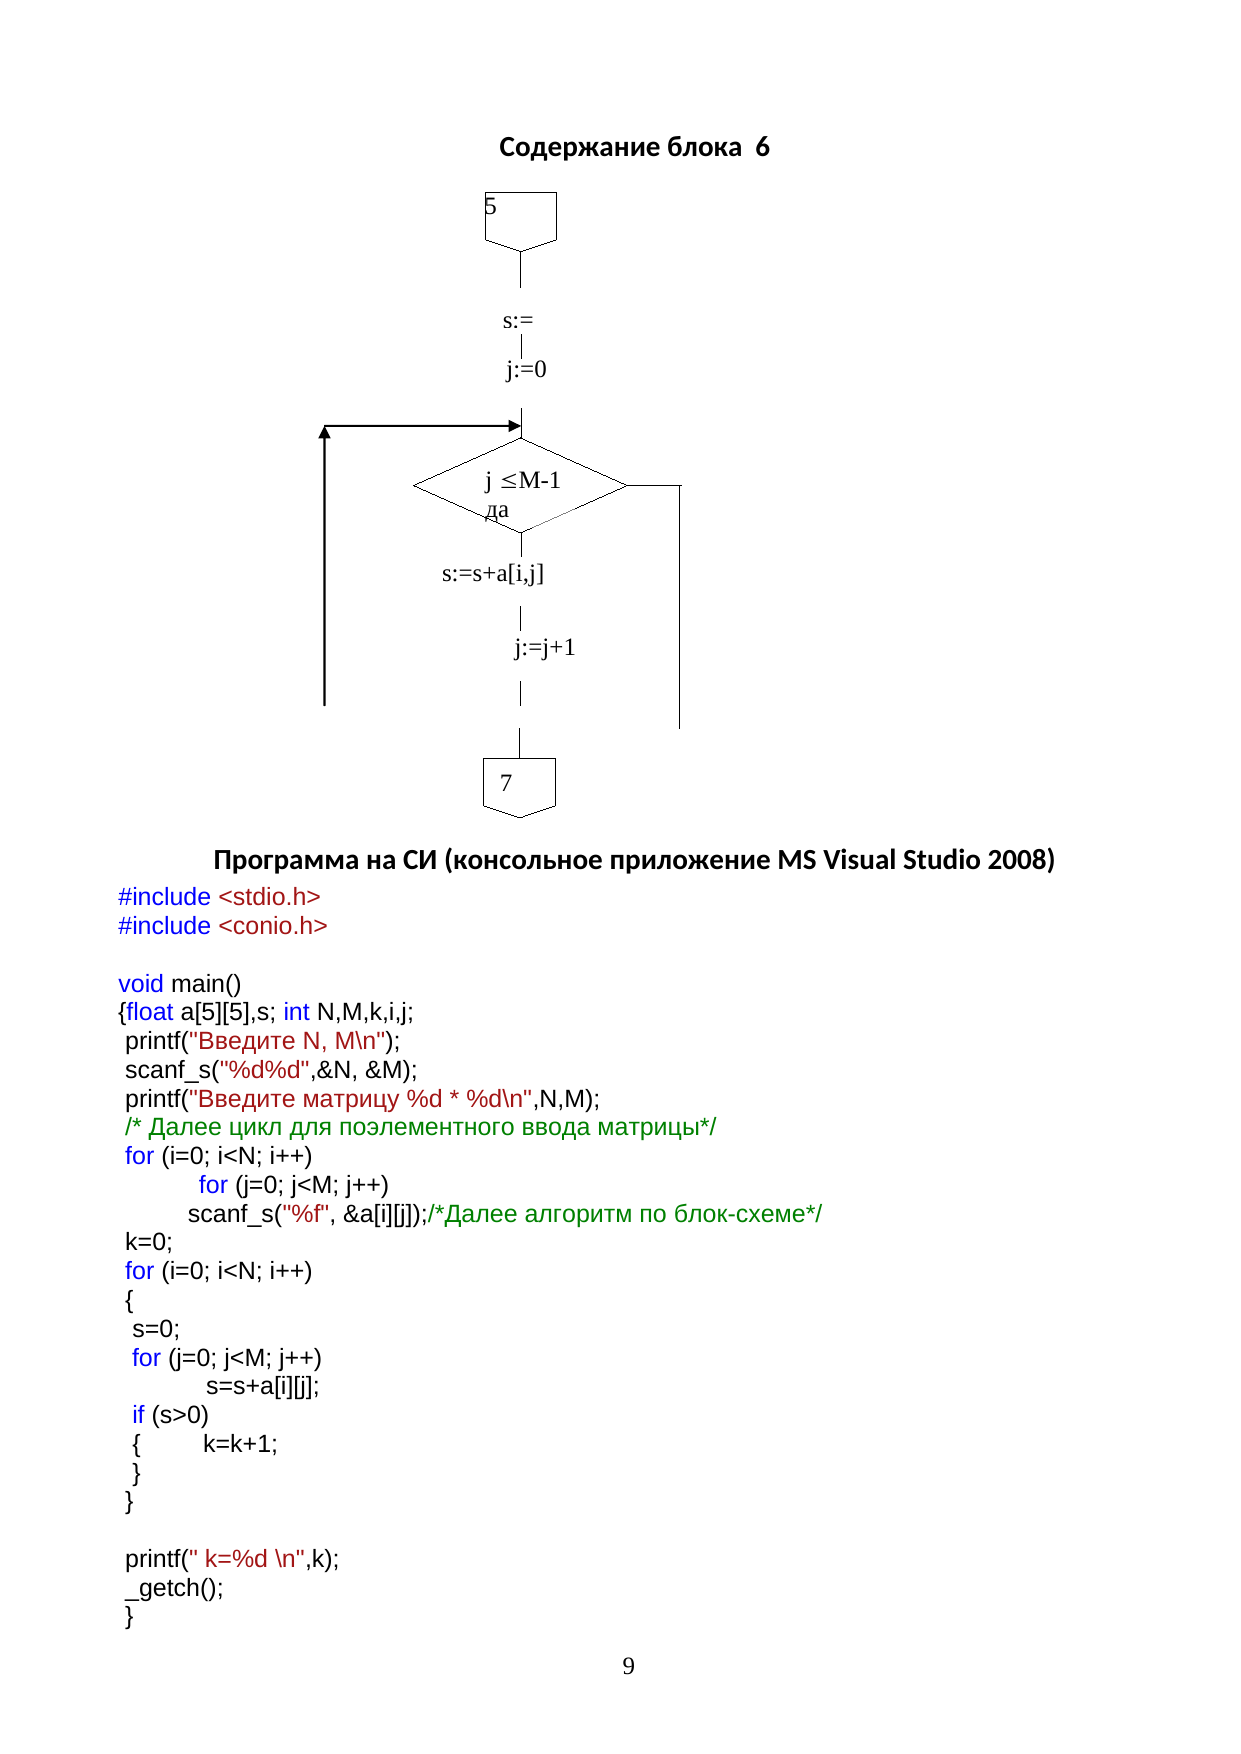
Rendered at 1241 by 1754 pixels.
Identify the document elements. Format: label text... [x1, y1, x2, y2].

text Программа на СИ (консольное приложение MS Visual Studio 2008) [106, 373, 1163, 877]
text } [132, 1457, 1163, 1486]
text for (j=0; j<M; j++) [199, 1170, 1163, 1199]
text } [125, 1601, 1163, 1630]
text {float a[5][5],s; int N,M,k,i,j; printf("Введите N, M\n"); scanf_s("%d%d",&N, &M); [118, 997, 419, 1084]
text s=s+a[i][j]; if (s>0) [132, 1371, 321, 1429]
text #include <stdio.h> #include <conio.h> [118, 882, 329, 940]
text void main() [118, 969, 1163, 997]
text s=0; [132, 1314, 1163, 1342]
text { [125, 1285, 1163, 1314]
text scanf_s("%f", &a[i][j]);/*Далее алгоритм по блок-схеме*/ [188, 1199, 1163, 1227]
text } [125, 1486, 1163, 1515]
text Содержание блока 6 [106, 128, 1163, 164]
text for (j=0; j<M; j++) [132, 1342, 1163, 1371]
text /* Далее цикл для поэлементного ввода матрицы*/ for (i=0; i<N; i++) [125, 1112, 719, 1170]
text { k=k+1; [132, 1429, 1163, 1457]
text printf(" k=%d \n",k); [125, 1544, 1163, 1572]
text k=0; [125, 1227, 1163, 1256]
text printf("Введите матрицу %d * %d\n",N,M); [125, 1084, 1163, 1112]
text for (i=0; i<N; i++) [125, 1256, 1163, 1285]
text _getch(); [125, 1572, 1163, 1601]
